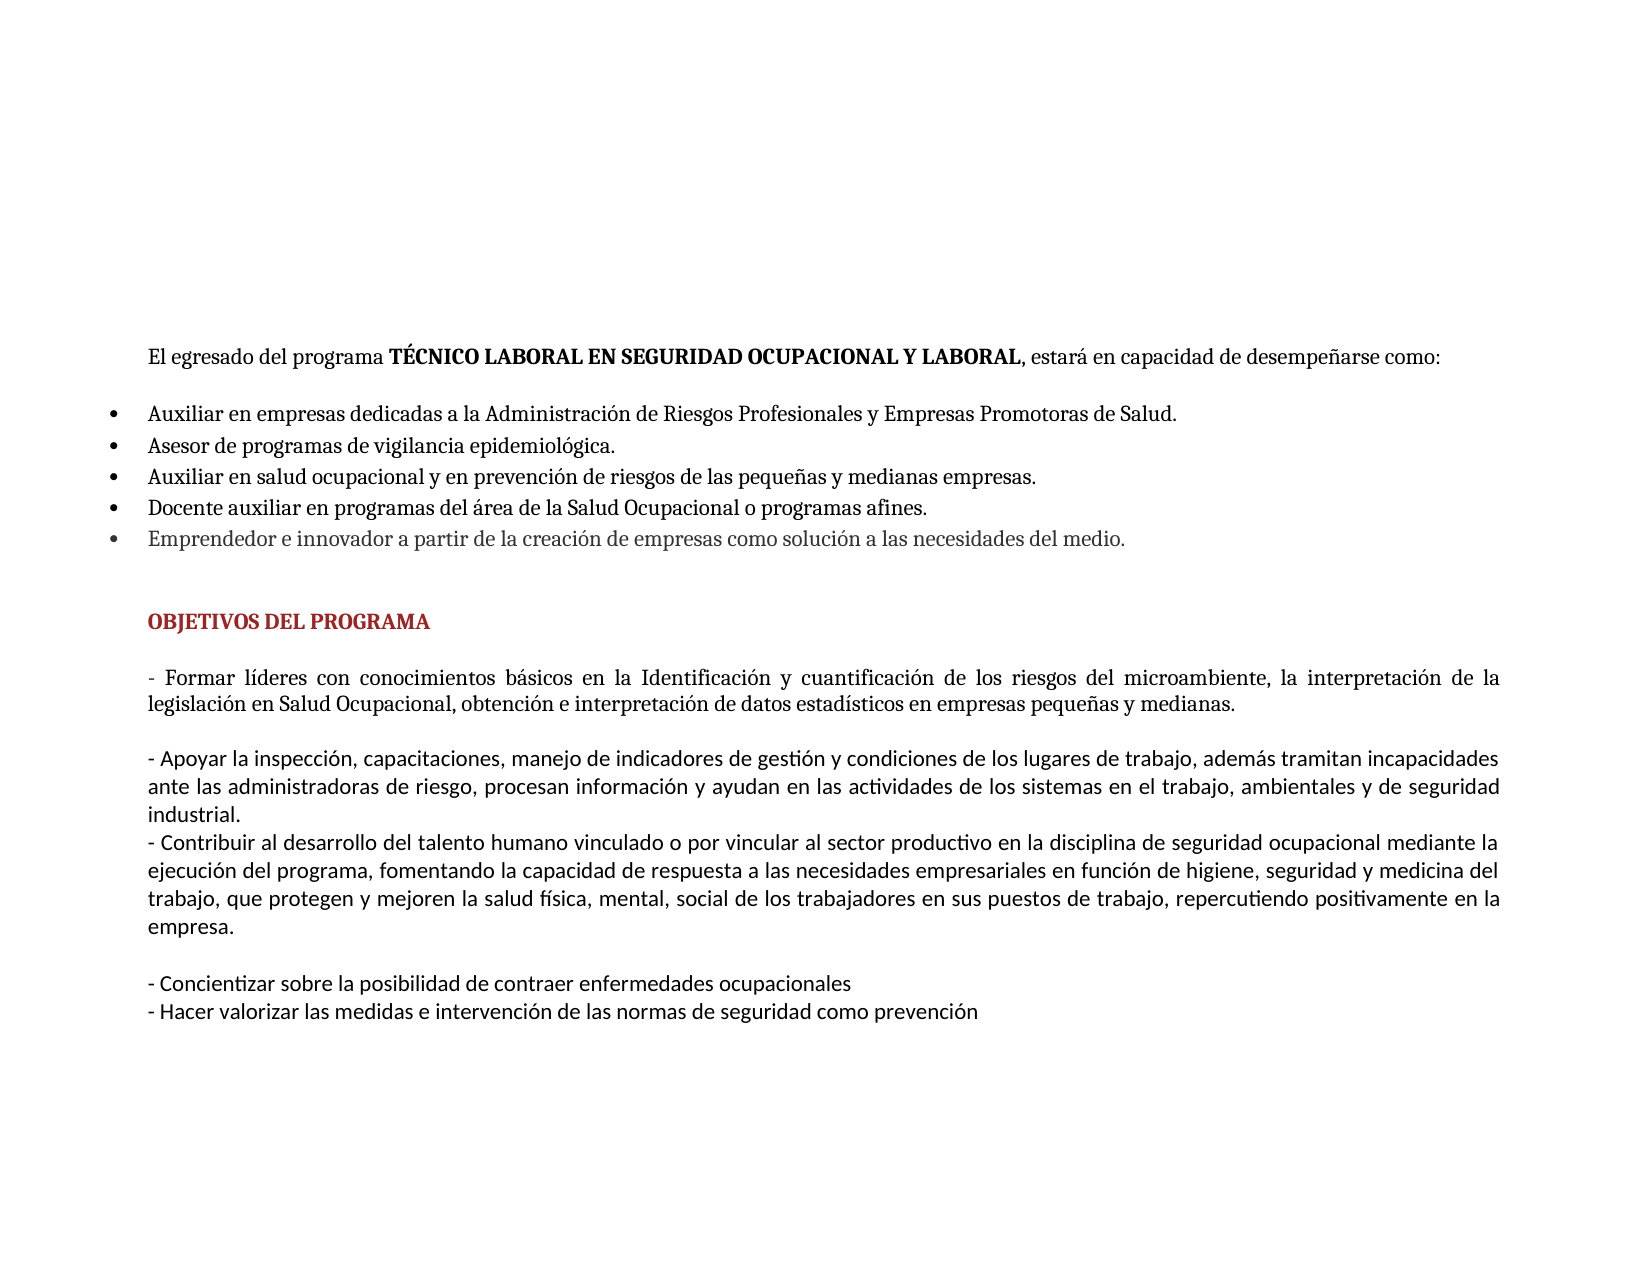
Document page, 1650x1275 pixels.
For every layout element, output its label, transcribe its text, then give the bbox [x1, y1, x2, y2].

text - Formar líderes con conocimientos básicos en la Identificación y cuantificación de los riesgos del microambiente, la interpretación de la legislación en Salud Ocupacional, obtención e interpretación de datos estadísticos en empresas pequeñas y medianas. [148, 665, 1502, 718]
text OBJETIVOS DEL PROGRAMA [148, 609, 1502, 635]
list Asesor de programas de vigilancia epidemiológica. [110, 428, 1502, 459]
list Docente auxiliar en programas del área de la Salud Ocupacional o programas afines. [110, 490, 1502, 521]
list Emprendedor e innovador a partir de la creación de empresas como solución a las necesidades del medio. [110, 521, 1502, 553]
text El egresado del programa TÉCNICO LABORAL EN SEGURIDAD OCUPACIONAL Y LABORAL, estará en capacidad de desempeñarse como: [1021, 344, 1502, 370]
text - Contribuir al desarrollo del talento humano vinculado o por vincular al sector productivo en la disciplina de seguridad ocupacional mediante la ejecución del programa, fomentando la capacidad de respuesta a las necesidades empresariales en función de higiene, seguridad y medicina del trabajo, que protegen y mejoren la salud física, mental, social de los trabajadores en sus puestos de trabajo, repercutiendo positivamente en la empresa. [148, 828, 1502, 940]
list Auxiliar en salud ocupacional y en prevención de riesgos de las pequeñas y medianas empresas. [110, 459, 1502, 490]
text - Concientizar sobre la posibilidad de contraer enfermedades ocupacionales [148, 969, 1502, 997]
list Auxiliar en empresas dedicadas a la Administración de Riesgos Profesionales y Empresas Promotoras de Salud. [110, 396, 1502, 428]
text - Apoyar la inspección, capacitaciones, manejo de indicadores de gestión y condiciones de los lugares de trabajo, además tramitan incapacidades ante las administradoras de riesgo, procesan información y ayudan en las actividades de los sistemas en el trabajo, ambientales y de seguridad industrial. [148, 744, 1502, 828]
text - Hacer valorizar las medidas e intervención de las normas de seguridad como prevención [148, 997, 1502, 1025]
